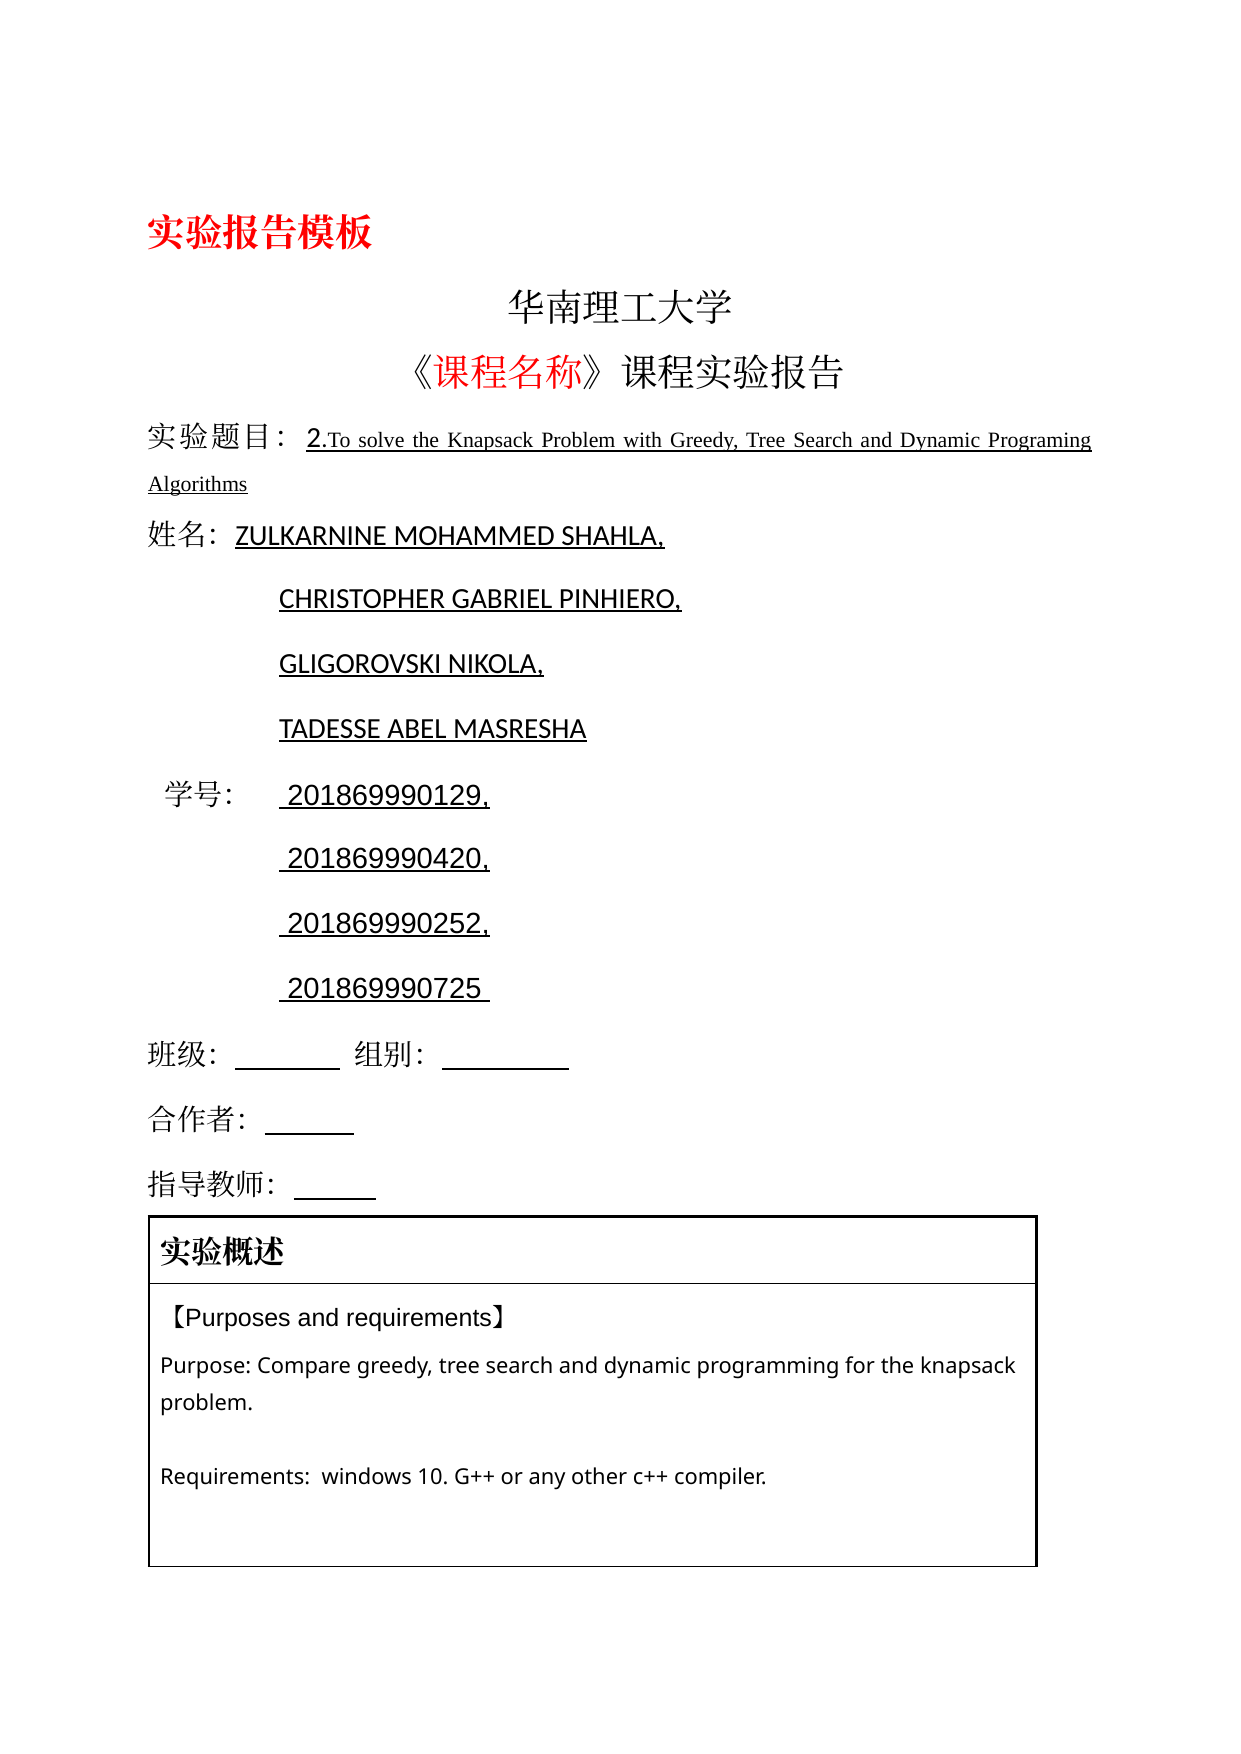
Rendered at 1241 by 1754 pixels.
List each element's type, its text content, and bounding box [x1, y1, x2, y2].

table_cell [150, 1284, 1035, 1566]
text CHRISTOPHER GABRIEL PINHIERO, [235, 565, 1092, 630]
text 201869990725 [235, 955, 1092, 1020]
text 201869990420, [235, 825, 1092, 890]
text 合作者： [148, 1085, 1092, 1150]
text 班级： 组别： [148, 1020, 1092, 1085]
text 华南理工大学 [148, 273, 1092, 338]
text 姓名：ZULKARNINE MOHAMMED SHAHLA, [148, 500, 1092, 565]
text TADESSE ABEL MASRESHA [235, 695, 1092, 760]
subtitle 实验报告模板 [148, 197, 1092, 262]
text 指导教师： [148, 1150, 1092, 1215]
text 《课程名称》课程实验报告 [148, 338, 1092, 403]
text 实验题目：2.To solve the Knapsack Problem with Greedy, Tree Search and Dynamic Programing Algorithms [148, 403, 1092, 500]
table_header 实验概述 [150, 1218, 1035, 1282]
text 201869990252, [235, 890, 1092, 955]
text 学号： 201869990129, [148, 760, 1092, 825]
text GLIGOROVSKI NIKOLA, [235, 630, 1092, 695]
